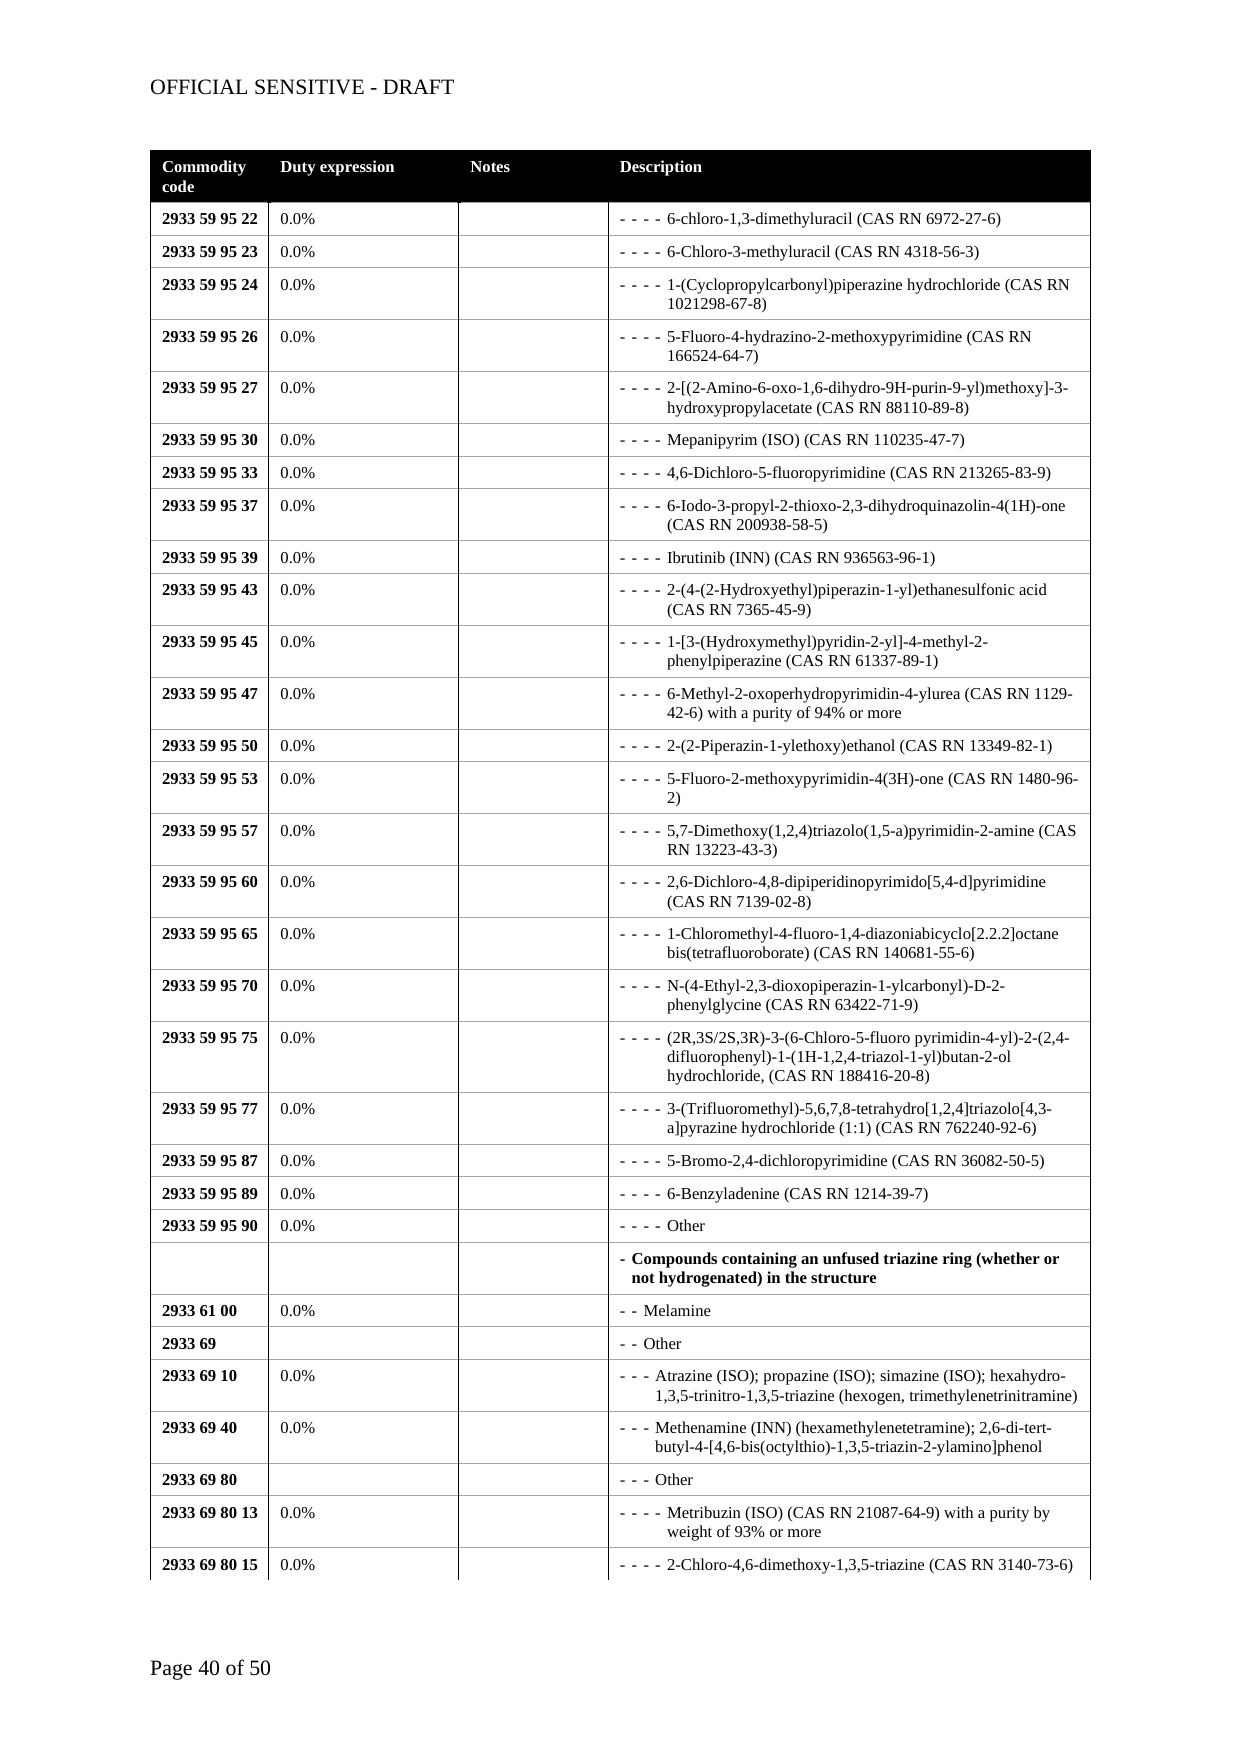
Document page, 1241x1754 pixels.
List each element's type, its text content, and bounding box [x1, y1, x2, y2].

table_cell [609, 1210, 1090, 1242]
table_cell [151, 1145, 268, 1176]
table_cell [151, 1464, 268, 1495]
table_header Commodity code [151, 151, 267, 202]
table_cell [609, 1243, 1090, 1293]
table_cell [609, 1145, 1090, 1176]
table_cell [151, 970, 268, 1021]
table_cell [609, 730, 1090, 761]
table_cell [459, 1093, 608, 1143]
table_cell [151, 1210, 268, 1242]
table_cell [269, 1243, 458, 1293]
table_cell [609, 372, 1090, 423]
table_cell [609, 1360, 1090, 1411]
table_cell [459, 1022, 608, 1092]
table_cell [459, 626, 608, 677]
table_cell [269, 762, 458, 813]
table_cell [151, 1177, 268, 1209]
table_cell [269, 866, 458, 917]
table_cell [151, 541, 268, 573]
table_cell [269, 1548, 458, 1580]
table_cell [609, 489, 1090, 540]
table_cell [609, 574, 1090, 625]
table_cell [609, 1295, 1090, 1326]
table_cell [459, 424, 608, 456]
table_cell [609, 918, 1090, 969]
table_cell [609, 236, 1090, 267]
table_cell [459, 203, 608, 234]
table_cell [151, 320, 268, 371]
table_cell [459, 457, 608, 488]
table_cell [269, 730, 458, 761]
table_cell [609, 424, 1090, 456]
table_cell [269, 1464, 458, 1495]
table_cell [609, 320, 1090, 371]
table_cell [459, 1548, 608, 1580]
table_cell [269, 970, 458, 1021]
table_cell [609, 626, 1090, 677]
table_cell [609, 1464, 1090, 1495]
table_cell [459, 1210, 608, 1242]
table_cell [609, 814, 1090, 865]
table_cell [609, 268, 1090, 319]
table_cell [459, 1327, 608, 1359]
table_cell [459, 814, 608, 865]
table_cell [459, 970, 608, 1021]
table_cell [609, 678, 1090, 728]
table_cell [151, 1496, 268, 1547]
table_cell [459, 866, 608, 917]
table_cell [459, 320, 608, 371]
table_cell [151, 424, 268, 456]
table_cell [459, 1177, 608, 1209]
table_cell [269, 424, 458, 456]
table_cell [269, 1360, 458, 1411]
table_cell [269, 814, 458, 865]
table_header Notes [461, 151, 608, 202]
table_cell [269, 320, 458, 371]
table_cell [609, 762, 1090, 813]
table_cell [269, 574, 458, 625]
table_header Duty expression [271, 151, 457, 202]
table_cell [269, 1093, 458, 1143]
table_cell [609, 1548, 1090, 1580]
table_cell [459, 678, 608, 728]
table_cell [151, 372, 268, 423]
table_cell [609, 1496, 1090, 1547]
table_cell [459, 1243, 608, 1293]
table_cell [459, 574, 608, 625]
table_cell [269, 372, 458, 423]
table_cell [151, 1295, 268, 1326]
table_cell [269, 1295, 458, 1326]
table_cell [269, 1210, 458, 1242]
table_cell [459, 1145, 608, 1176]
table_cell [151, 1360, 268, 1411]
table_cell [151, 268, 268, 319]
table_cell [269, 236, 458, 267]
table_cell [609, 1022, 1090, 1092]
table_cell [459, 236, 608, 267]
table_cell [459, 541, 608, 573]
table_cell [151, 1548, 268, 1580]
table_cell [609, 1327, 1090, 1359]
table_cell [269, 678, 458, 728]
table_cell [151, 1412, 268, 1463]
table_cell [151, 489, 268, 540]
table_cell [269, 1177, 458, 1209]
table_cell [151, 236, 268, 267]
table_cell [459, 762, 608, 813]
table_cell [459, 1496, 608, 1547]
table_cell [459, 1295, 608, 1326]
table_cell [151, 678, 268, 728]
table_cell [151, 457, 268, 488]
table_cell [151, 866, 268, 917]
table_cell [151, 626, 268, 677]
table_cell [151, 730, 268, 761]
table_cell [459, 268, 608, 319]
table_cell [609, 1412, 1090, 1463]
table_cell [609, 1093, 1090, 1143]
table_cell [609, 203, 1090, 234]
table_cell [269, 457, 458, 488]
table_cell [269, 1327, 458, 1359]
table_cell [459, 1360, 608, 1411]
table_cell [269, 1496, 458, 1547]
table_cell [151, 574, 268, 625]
table_header Description [608, 151, 1090, 202]
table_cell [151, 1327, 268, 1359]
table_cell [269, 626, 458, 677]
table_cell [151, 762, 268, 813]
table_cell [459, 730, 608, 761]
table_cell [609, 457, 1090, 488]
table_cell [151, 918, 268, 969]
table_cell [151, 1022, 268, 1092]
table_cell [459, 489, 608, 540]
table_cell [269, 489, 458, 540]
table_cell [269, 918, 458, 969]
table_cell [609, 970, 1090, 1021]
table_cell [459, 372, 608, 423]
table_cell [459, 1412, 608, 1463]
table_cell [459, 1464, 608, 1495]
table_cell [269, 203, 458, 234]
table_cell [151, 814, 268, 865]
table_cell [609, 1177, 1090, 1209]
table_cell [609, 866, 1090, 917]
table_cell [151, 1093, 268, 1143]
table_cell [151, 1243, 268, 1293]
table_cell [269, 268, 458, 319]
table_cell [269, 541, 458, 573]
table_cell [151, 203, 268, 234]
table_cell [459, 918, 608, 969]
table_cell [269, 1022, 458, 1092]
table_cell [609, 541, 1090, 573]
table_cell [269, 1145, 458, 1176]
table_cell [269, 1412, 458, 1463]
